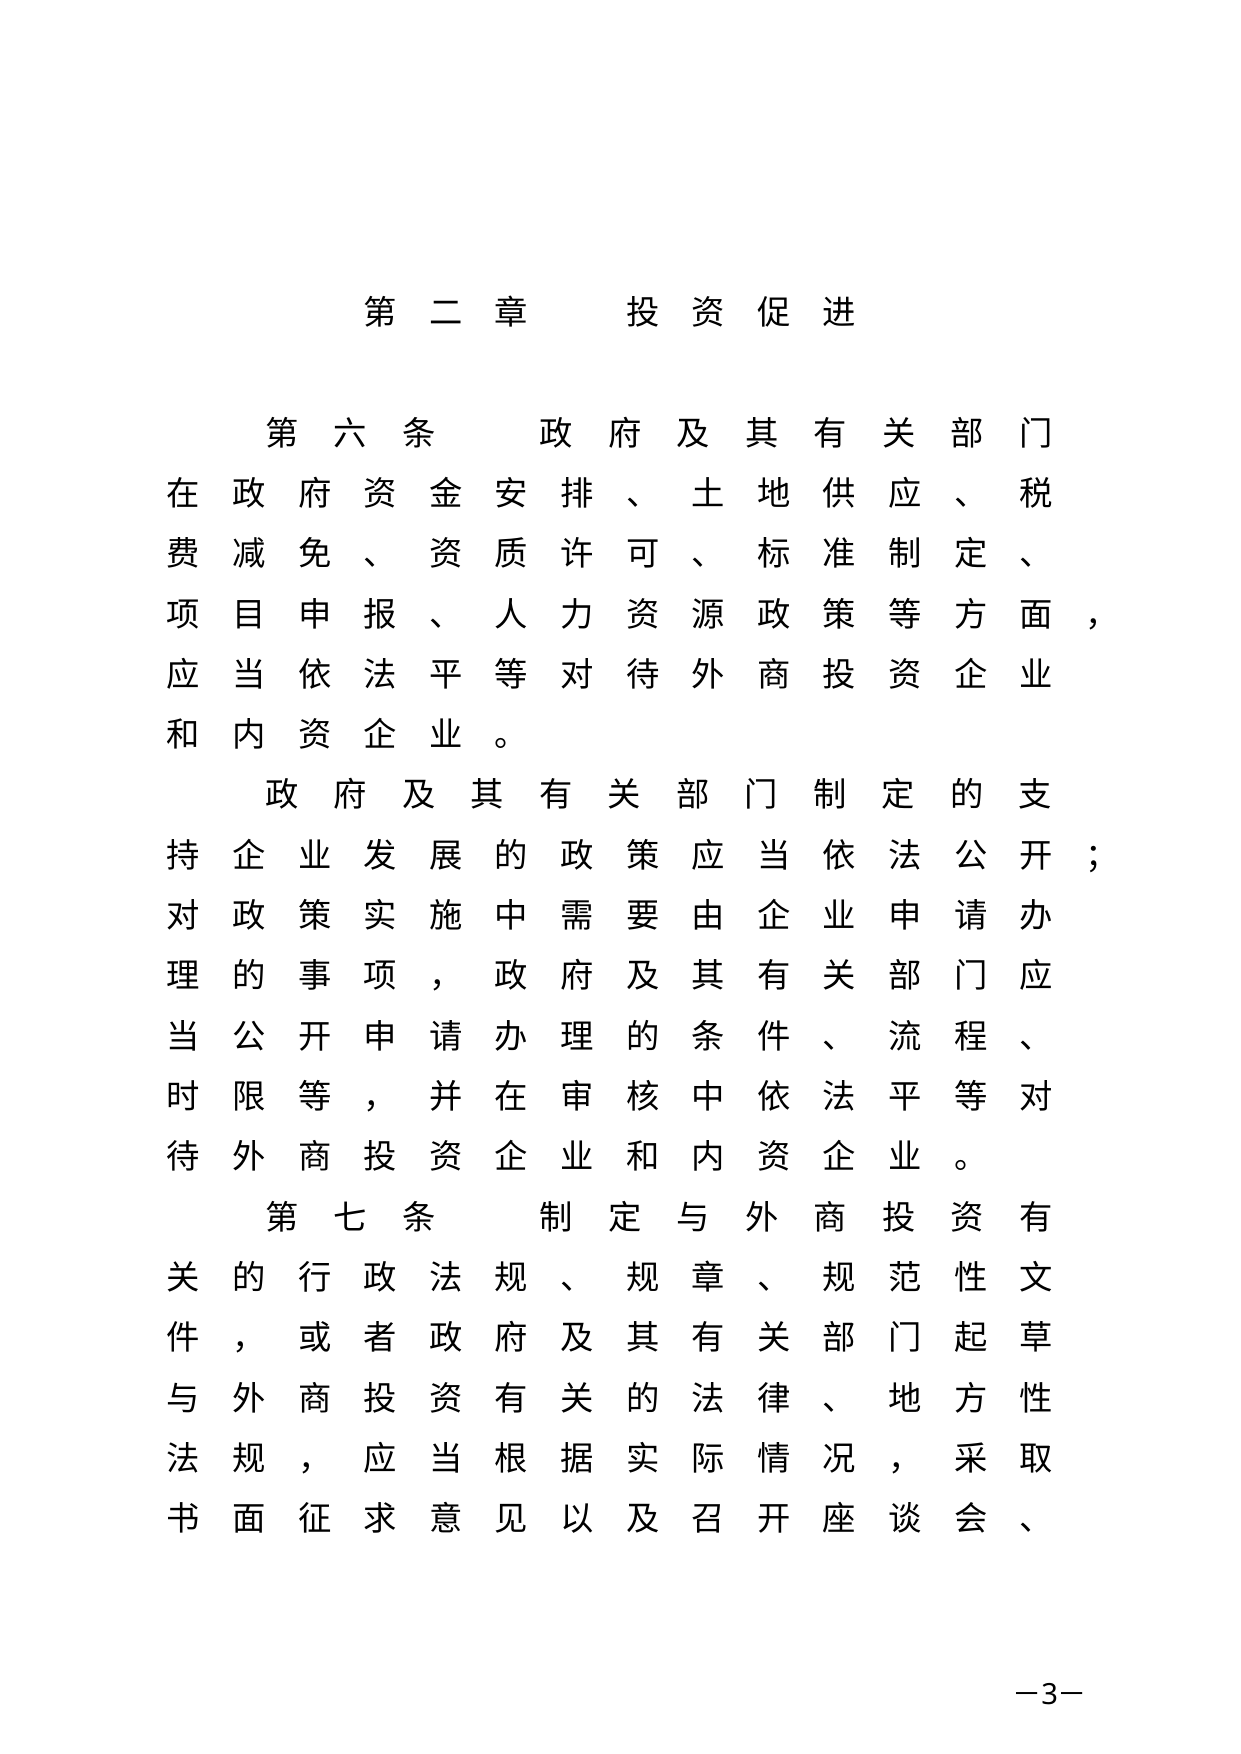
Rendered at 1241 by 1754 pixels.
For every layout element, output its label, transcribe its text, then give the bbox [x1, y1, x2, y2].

text 政府及其有关部门制定的支持企业发展的政策应当依法公开；对政策实施中需要由企业申请办理的事项，政府及其有关部门应当公开申请办理的条件、流程、时限等，并在审核中依法平等对待外商投资企业和内资企业。 [167, 762, 1085, 1184]
text 第六条 政府及其有关部门在政府资金安排、土地供应、税费减免、资质许可、标准制定、项目申报、人力资源政策等方面，应当依法平等对待外商投资企业和内资企业。 [167, 400, 1085, 762]
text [167, 1184, 1085, 1546]
text 第二章 投资促进 [167, 280, 1085, 340]
